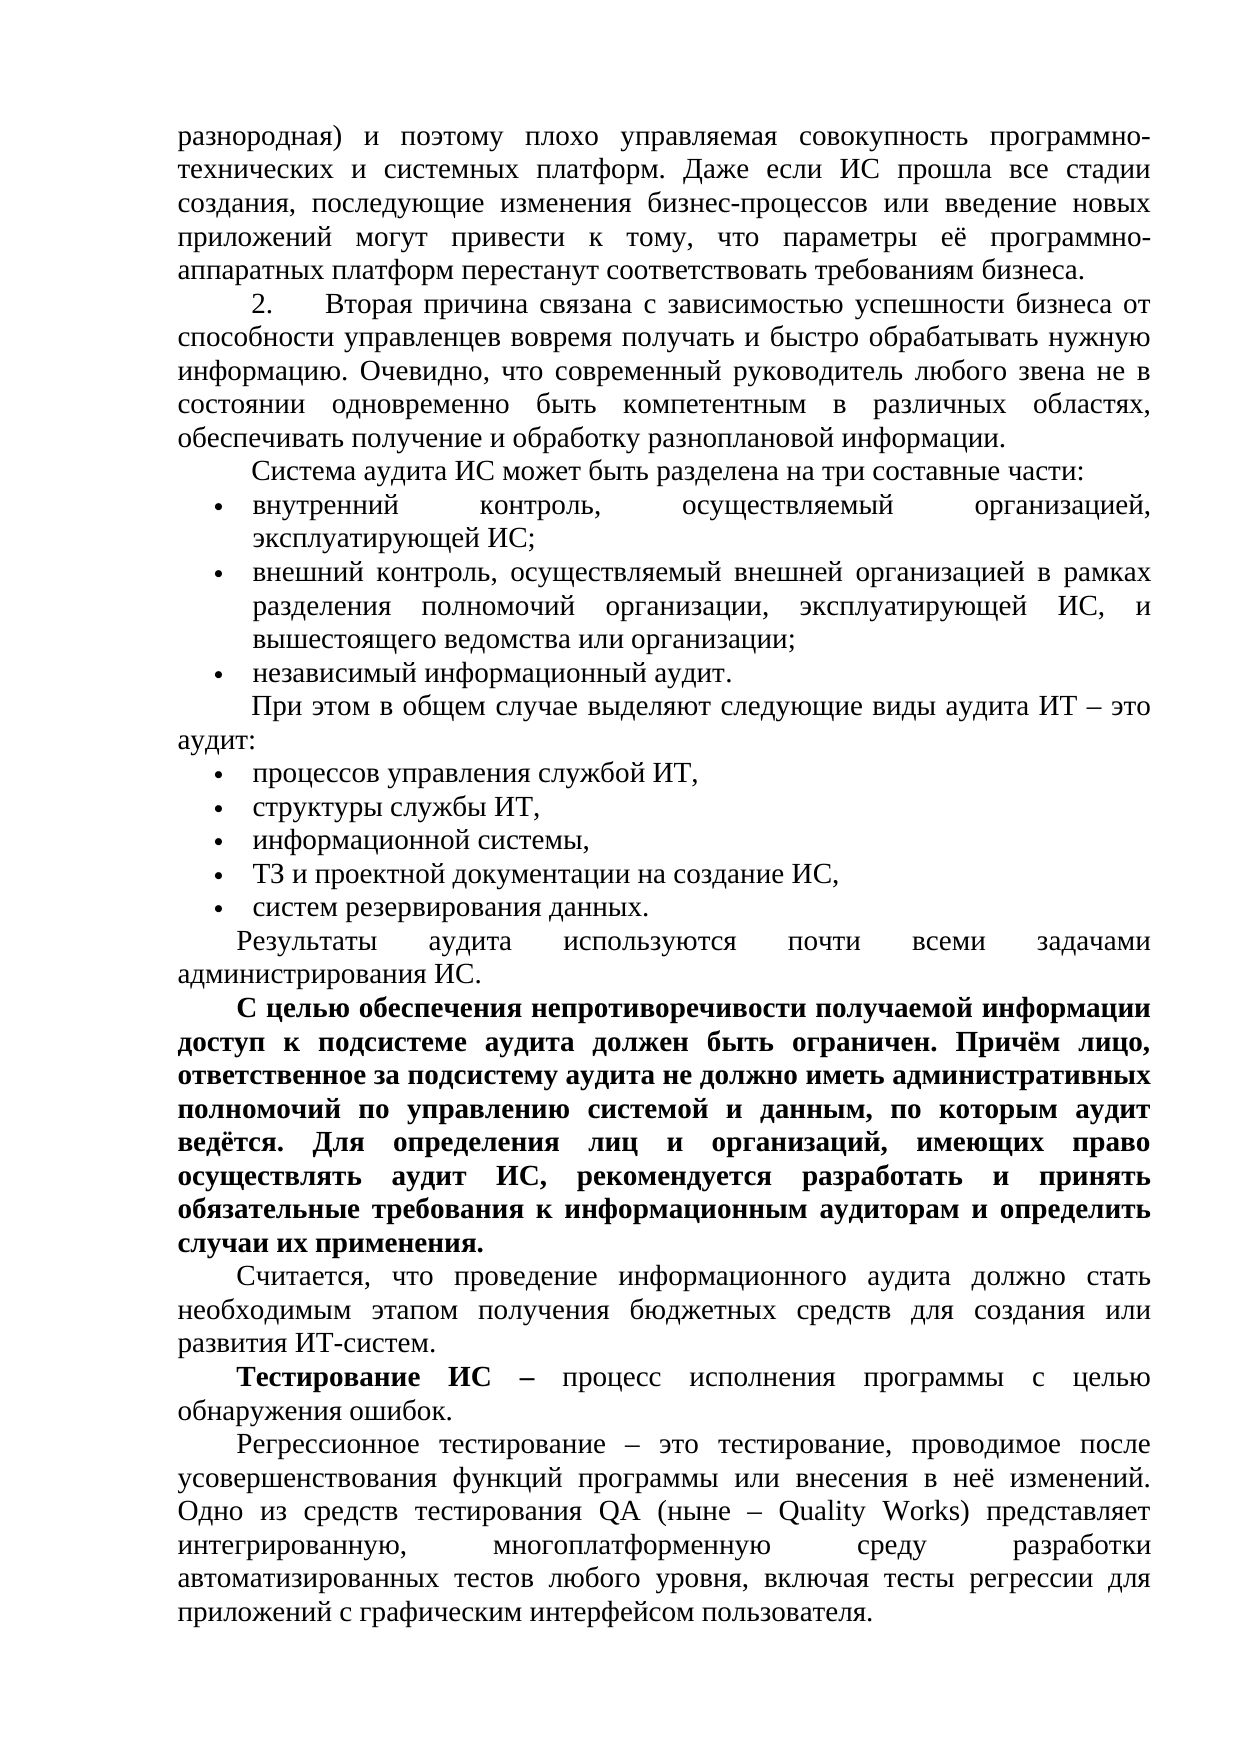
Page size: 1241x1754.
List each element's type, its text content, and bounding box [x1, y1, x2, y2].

list Вторая причина связана с зависимостью успешности бизнеса от способности управленцев вовремя получать и быстро обрабатывать нужную информацию. Очевидно, что современный руководитель любого звена не в состоянии одновременно быть компетентным в различных областях, обеспечивать получение и обработку разноплановой информации. [177, 286, 1152, 453]
list систем резервирования данных. [215, 889, 1152, 923]
text Результаты аудита используются почти всеми задачами администрирования ИС. [177, 923, 1152, 990]
text При этом в общем случае выделяют следующие виды аудита ИТ – это аудит: [177, 688, 1152, 755]
text Считается, что проведение информационного аудита должно стать необходимым этапом получения бюджетных средств для создания или развития ИТ-систем. [177, 1258, 1152, 1359]
text Тестирование ИС – процесс исполнения программы с целью обнаружения ошибок. [177, 1359, 1152, 1426]
list процессов управления службой ИТ, [215, 755, 1152, 789]
list независимый информационный аудит. [215, 655, 1152, 688]
list информационной системы, [215, 822, 1152, 856]
list ТЗ и проектной документации на создание ИС, [215, 856, 1152, 889]
list внутренний контроль, осуществляемый организацией, эксплуатирующей ИС; [215, 487, 1152, 554]
text Регрессионное тестирование – это тестирование, проводимое после усовершенствования функций программы или внесения в неё изменений. Одно из средств тестирования QA (ныне – Quality Works) представляет интегрированную, многоплатформенную среду разработки автоматизированных тестов любого уровня, включая тесты регрессии для приложений с графическим интерфейсом пользователя. [177, 1426, 1152, 1627]
list структуры службы ИТ, [215, 789, 1152, 822]
list внешний контроль, осуществляемый внешней организацией в рамках разделения полномочий организации, эксплуатирующей ИС, и вышестоящего ведомства или организации; [215, 554, 1152, 655]
text Система аудита ИС может быть разделена на три составные части: [177, 453, 1152, 487]
text С целью обеспечения непротиворечивости получаемой информации доступ к подсистеме аудита должен быть ограничен. Причём лицо, ответственное за подсистему аудита не должно иметь административных полномочий по управлению системой и данным, по которым аудит ведётся. Для определения лиц и организаций, имеющих право осуществлять аудит ИС, рекомендуется разработать и принять обязательные требования к информационным аудиторам и определить случаи их применения. [177, 990, 1152, 1258]
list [177, 118, 1152, 286]
